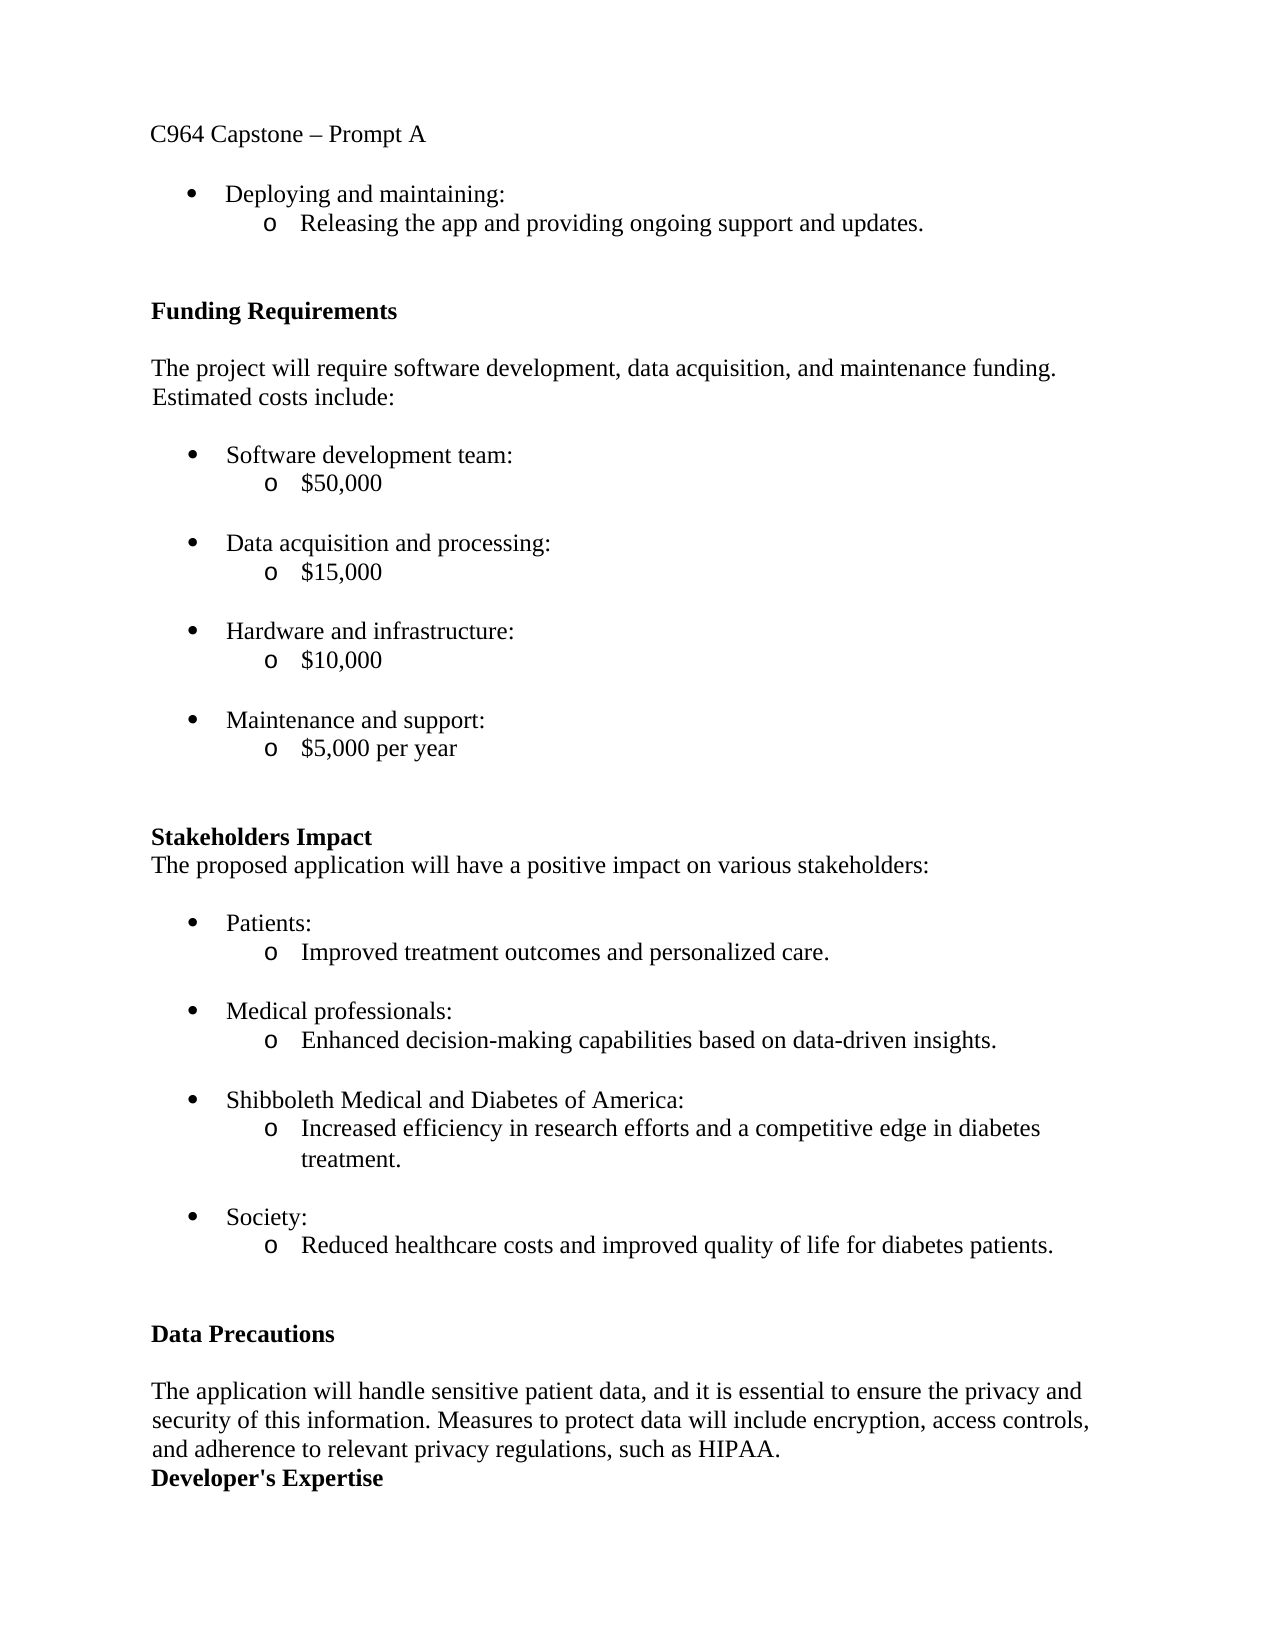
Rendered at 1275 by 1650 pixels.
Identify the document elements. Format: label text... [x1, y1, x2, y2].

text Stakeholders Impact [151, 822, 1125, 851]
list Data acquisition and processing: [188, 528, 1125, 557]
list Enhanced decision-making capabilities based on data-driven insights. [263, 1025, 1125, 1056]
text The project will require software development, data acquisition, and maintenance funding. Estimated costs include: [151, 353, 1125, 411]
list $5,000 per year [263, 733, 1125, 764]
list Shibboleth Medical and Diabetes of America: [188, 1085, 1125, 1113]
list Improved treatment outcomes and personalized care. [263, 937, 1125, 968]
list Deploying and maintaining: [187, 179, 1125, 208]
list Society: [188, 1202, 1125, 1231]
text The application will handle sensitive patient data, and it is essential to ensure the privacy and security of this information. Measures to protect data will include encryption, access controls, and adherence to relevant privacy regulations, such as HIPAA. [151, 1376, 1125, 1463]
list Medical professionals: [188, 996, 1125, 1025]
list Hardware and infrastructure: [188, 616, 1125, 645]
list Software development team: [188, 440, 1125, 468]
list $10,000 [263, 645, 1125, 676]
list Reduced healthcare costs and improved quality of life for diabetes patients. [263, 1231, 1125, 1261]
list $15,000 [263, 557, 1125, 588]
list Increased efficiency in research efforts and a competitive edge in diabetes treatment. [263, 1113, 1125, 1173]
list $50,000 [263, 468, 1125, 499]
text Data Precautions [151, 1319, 1125, 1348]
list Releasing the app and providing ongoing support and updates. [262, 208, 1125, 238]
text The proposed application will have a positive impact on various stakeholders: [151, 851, 1125, 879]
list Patients: [188, 908, 1125, 937]
list Maintenance and support: [188, 705, 1125, 733]
text Developer's Expertise [151, 1463, 1125, 1491]
text Funding Requirements [151, 296, 1125, 325]
